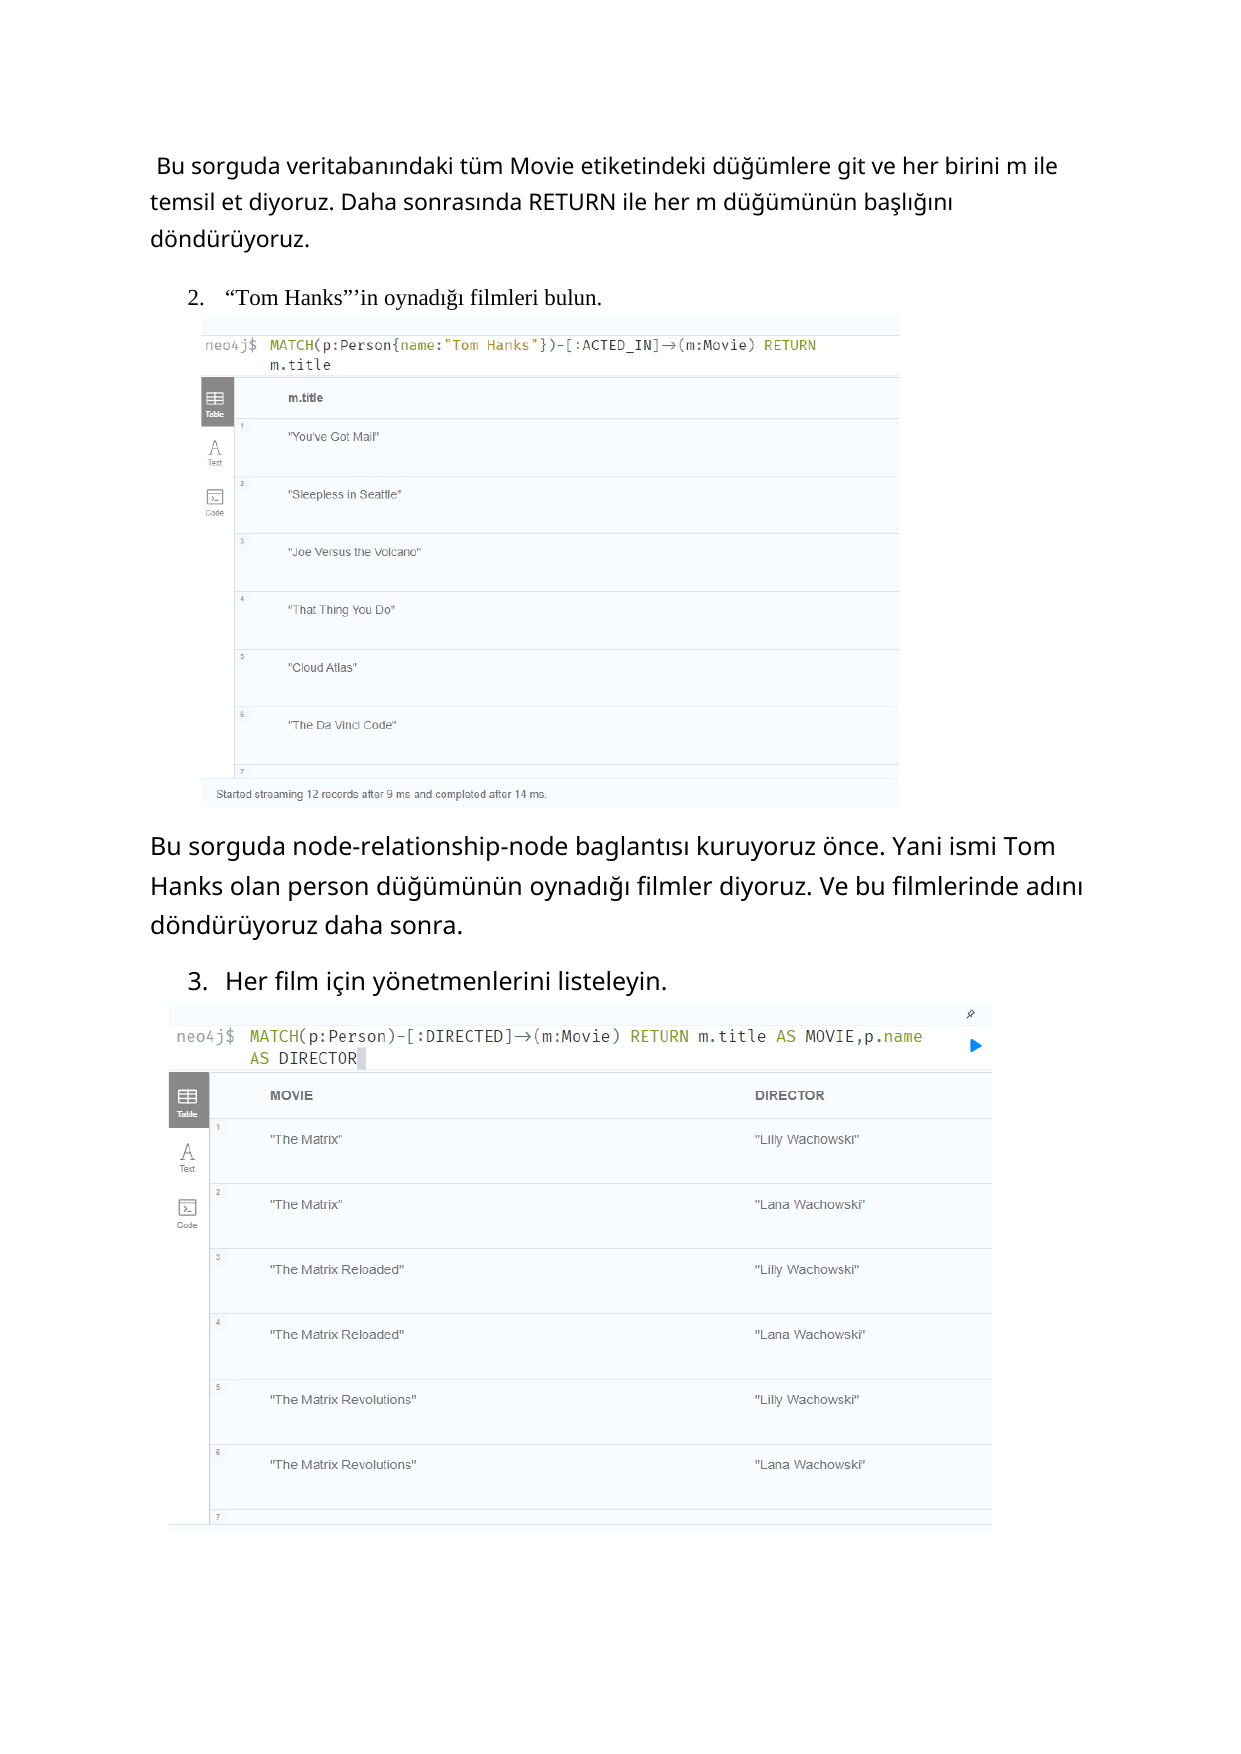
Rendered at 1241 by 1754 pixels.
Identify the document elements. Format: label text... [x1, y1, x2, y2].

list “Tom Hanks”’in oynadığı filmleri bulun. [187, 284, 1090, 310]
list Her film için yönetmenlerini listeleyin. [187, 964, 1090, 998]
text Bu sorguda node-relationship-node baglantısı kuruyoruz önce. Yani ismi Tom Hanks olan person düğümünün oynadığı filmler diyoruz. Ve bu filmlerinde adını döndürüyoruz daha sonra. [150, 829, 1090, 942]
text Bu sorguda veritabanındaki tüm Movie etiketindeki düğümlere git ve her birini m ile temsil et diyoruz. Daha sonrasında RETURN ile her m düğümünün başlığını döndürüyoruz. [150, 150, 1090, 254]
